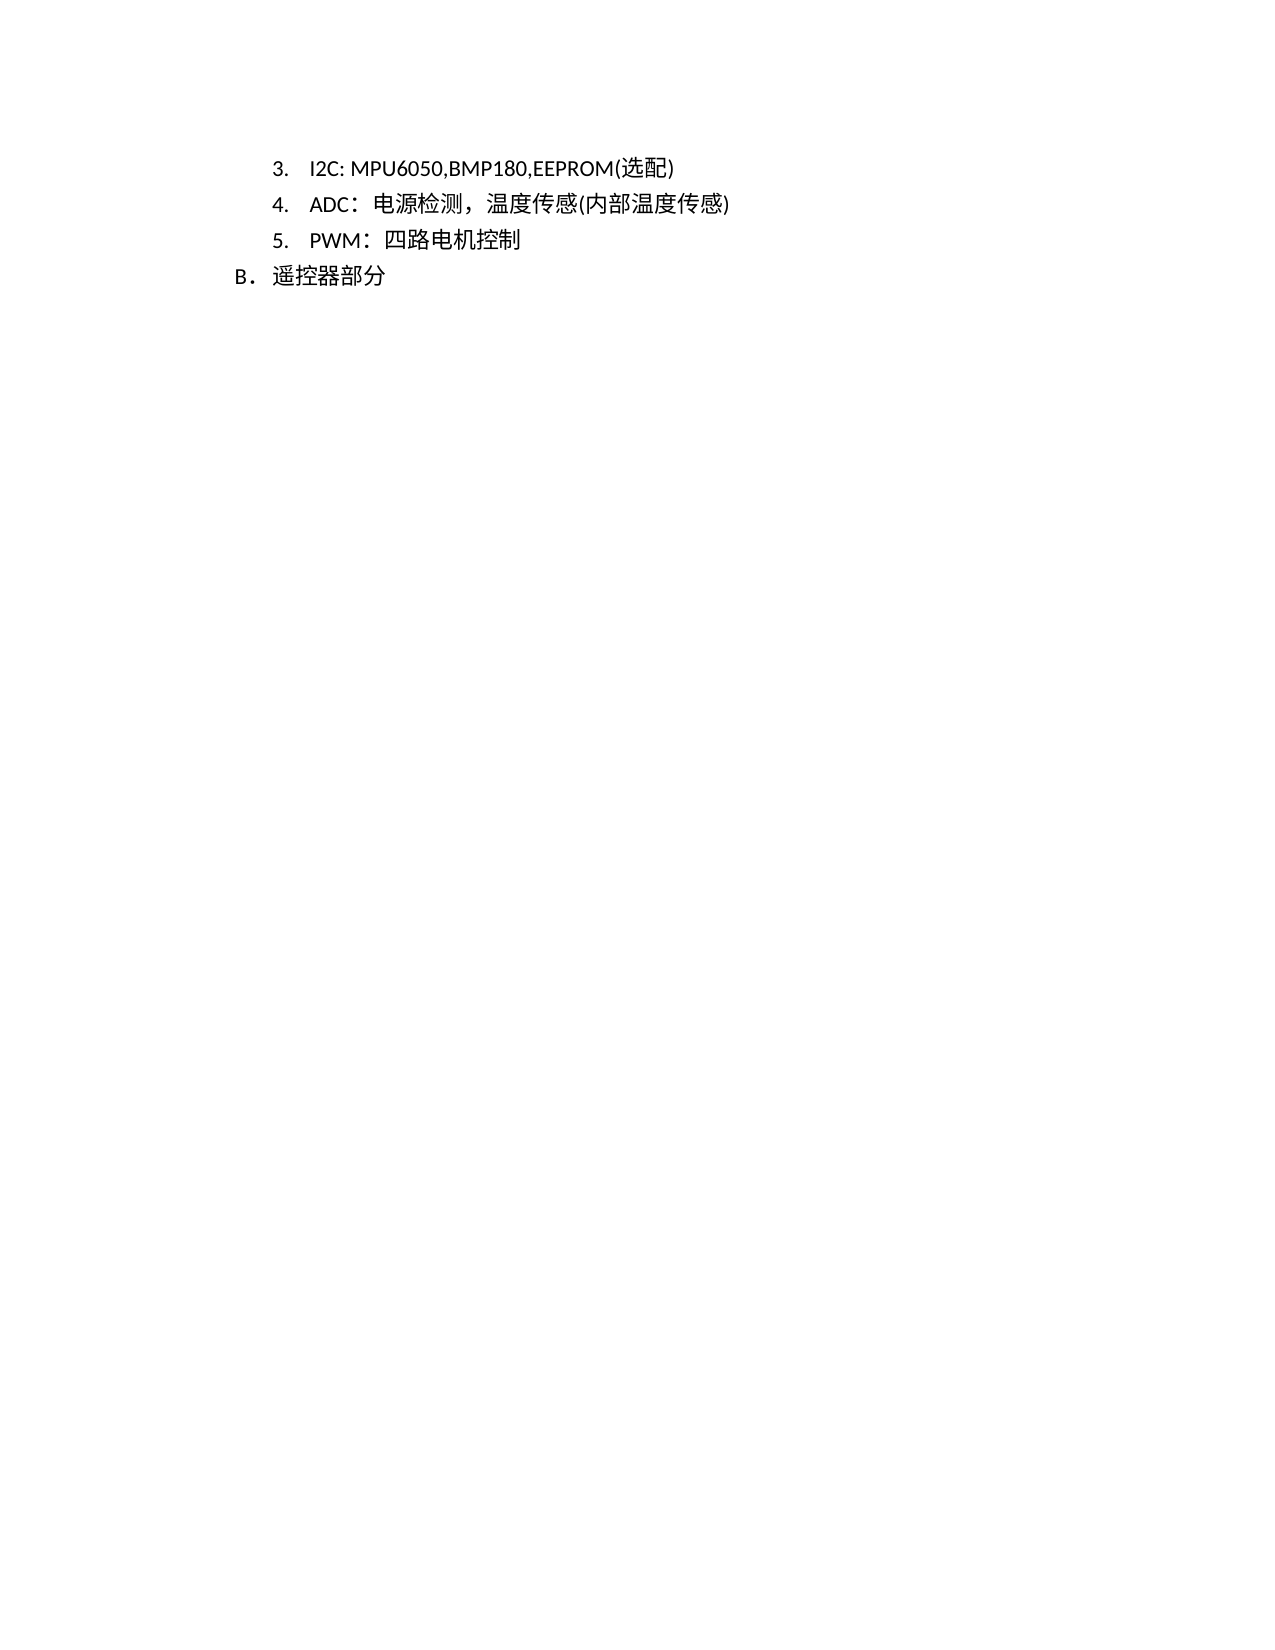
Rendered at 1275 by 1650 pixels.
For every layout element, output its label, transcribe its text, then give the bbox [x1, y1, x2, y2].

list ADC：电源检测，温度传感(内部温度传感) [272, 186, 1087, 219]
list I2C: MPU6050,BMP180,EEPROM(选配) [272, 150, 1087, 183]
list PWM：四路电机控制 [272, 222, 1087, 255]
list 遥控器部分 [234, 257, 1087, 291]
